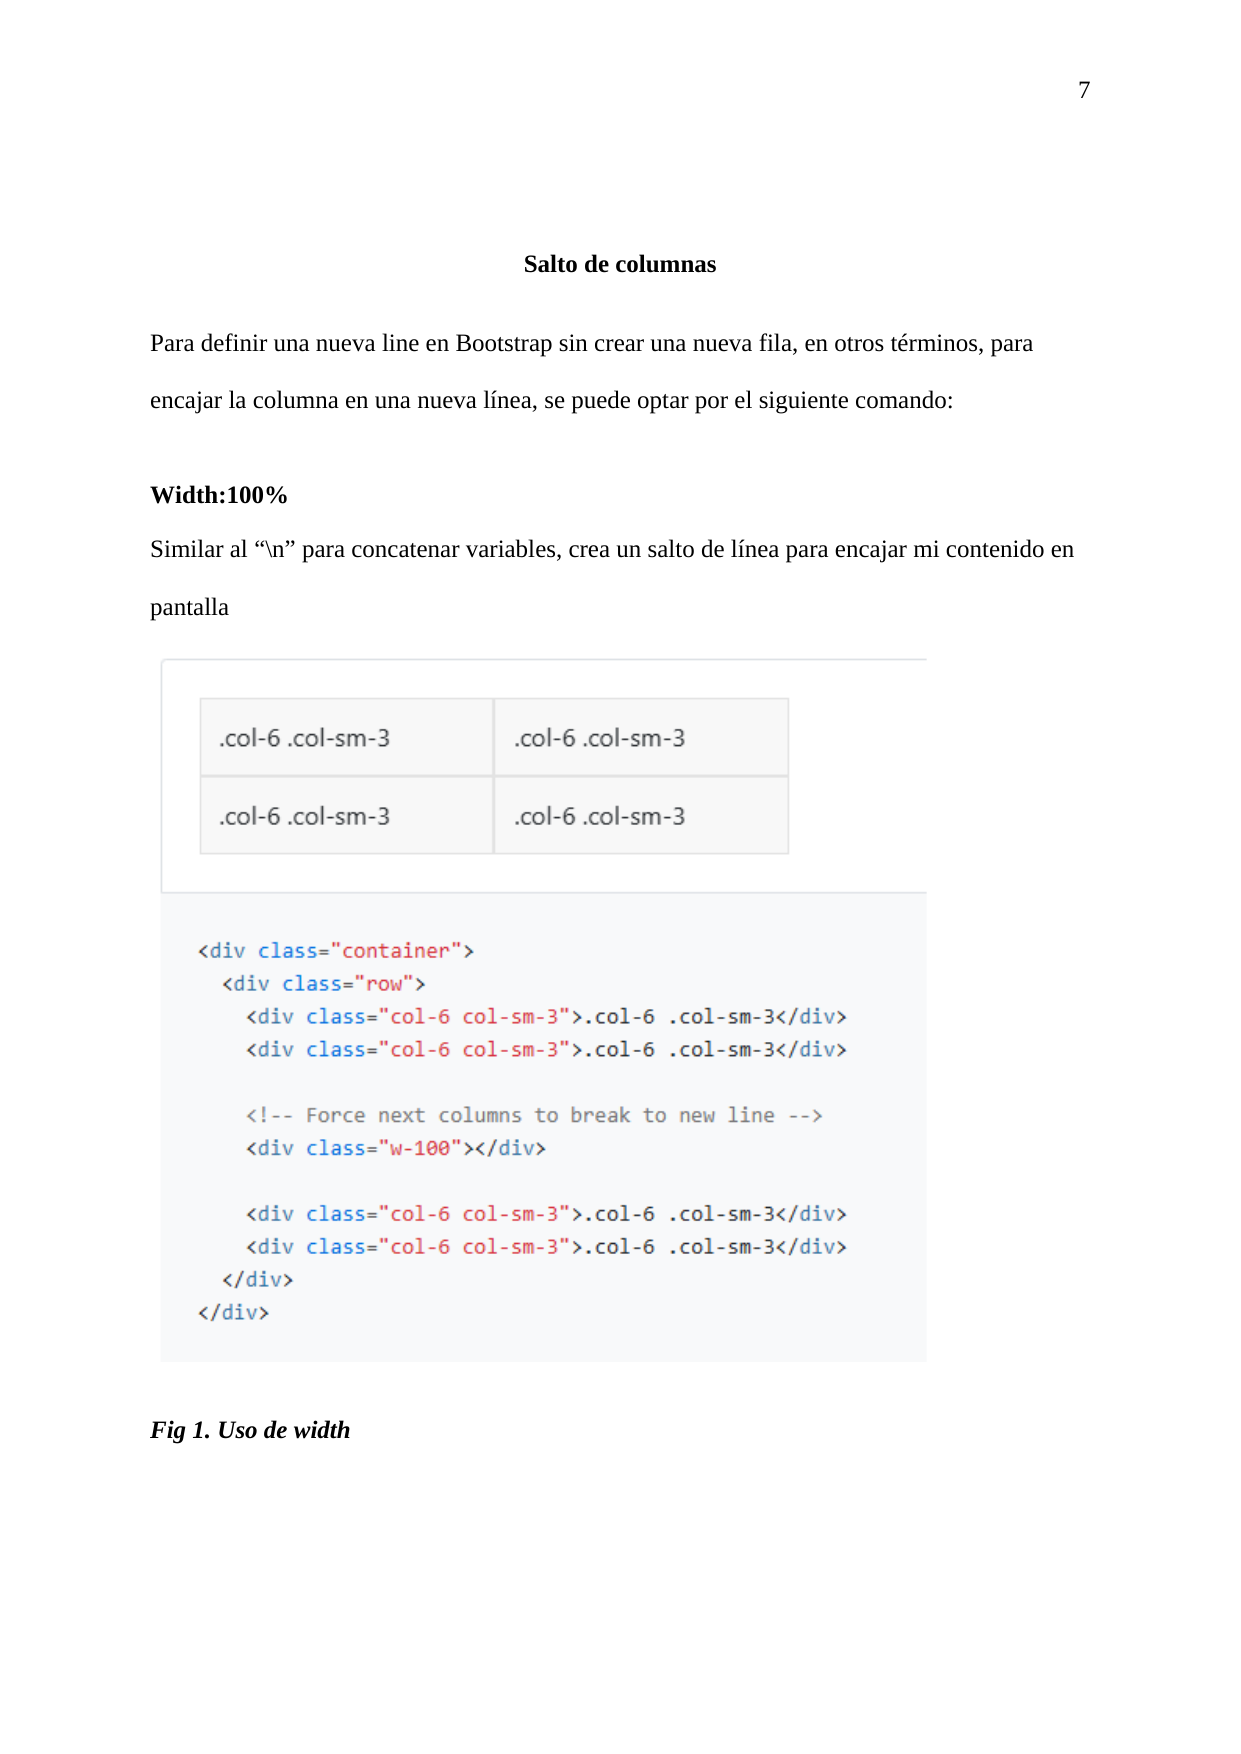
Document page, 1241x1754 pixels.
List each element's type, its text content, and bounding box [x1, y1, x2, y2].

text Width:100% [150, 480, 1090, 509]
picture [150, 649, 927, 1362]
text Fig 1. Uso de width [150, 1415, 1090, 1444]
text Salto de columnas [150, 249, 1090, 278]
text Similar al “\n” para concatenar variables, crea un salto de línea para encajar mi contenido en pantalla [150, 534, 1090, 620]
text Para definir una nueva line en Bootstrap sin crear una nueva fila, en otros términos, para encajar la columna en una nueva línea, se puede optar por el siguiente comando: [150, 328, 1090, 414]
